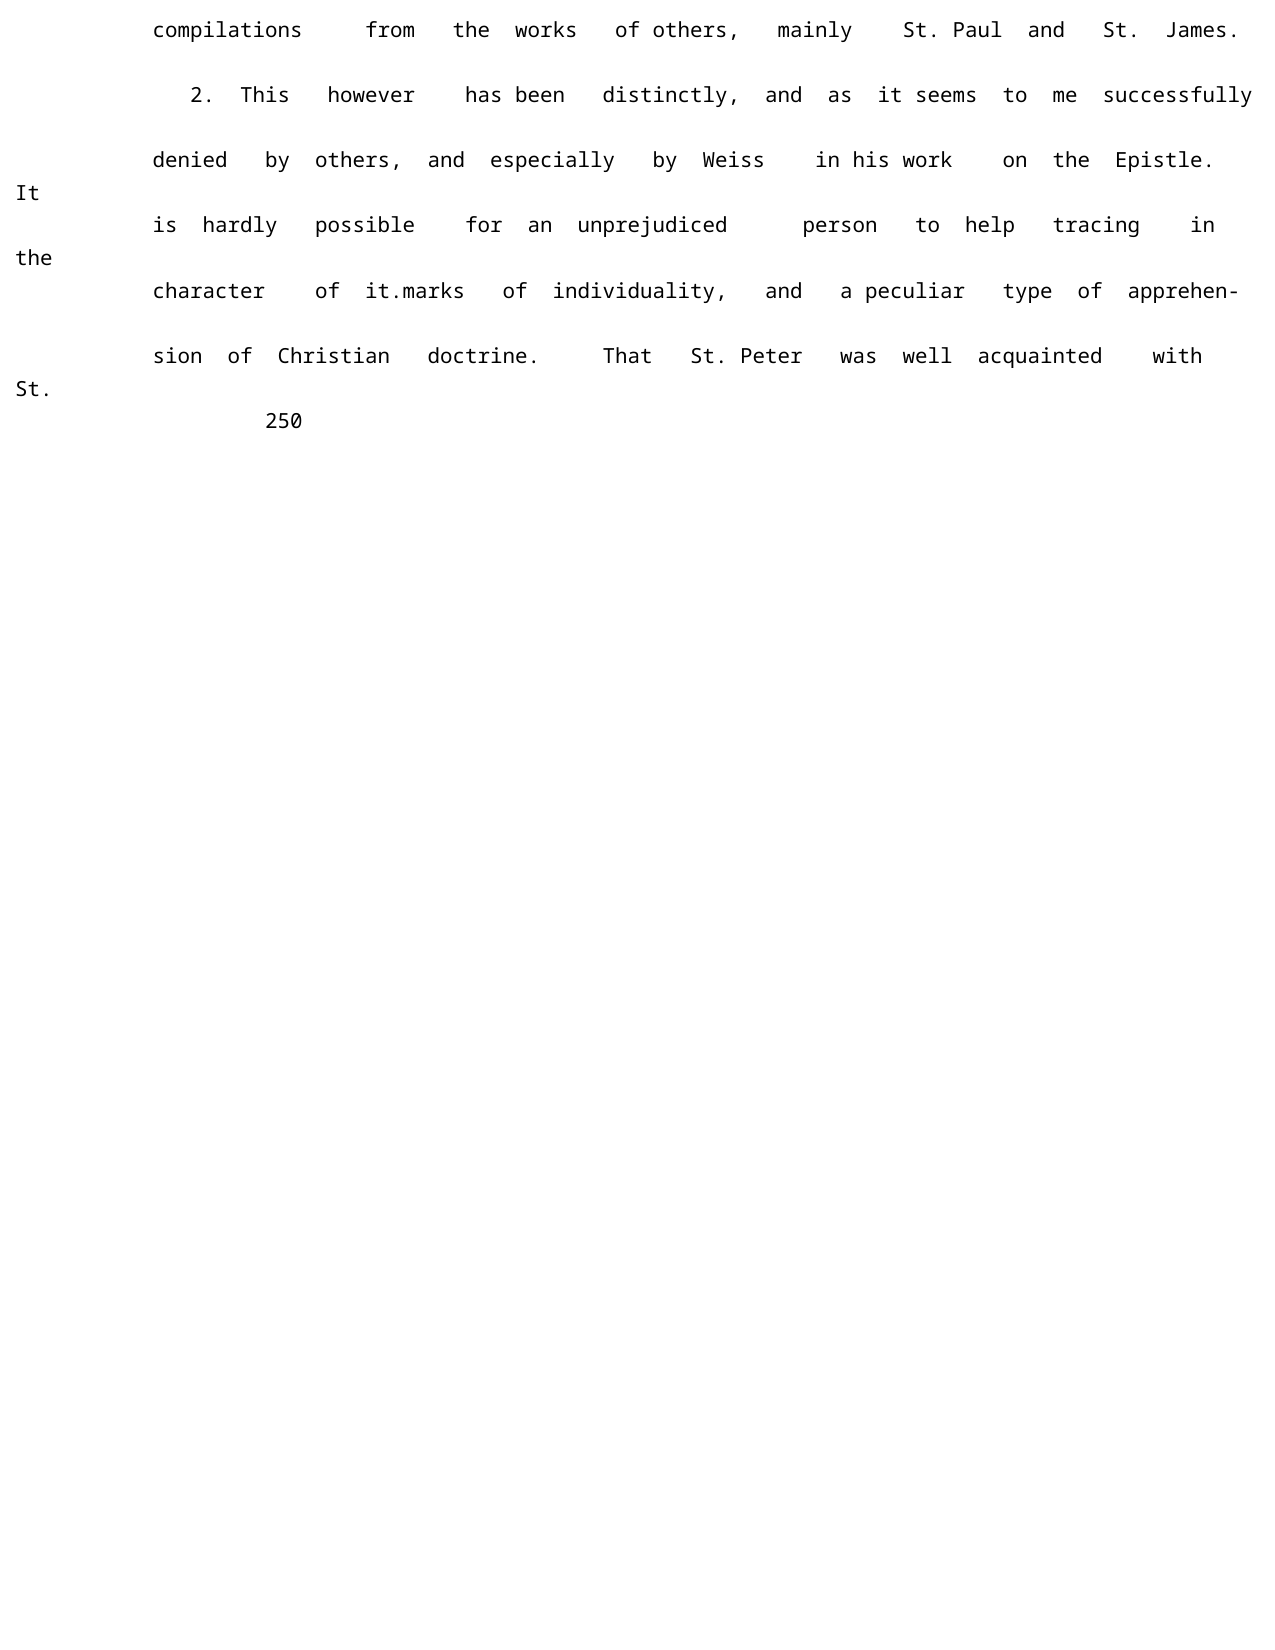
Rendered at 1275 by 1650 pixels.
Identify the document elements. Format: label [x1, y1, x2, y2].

text [15, 15, 1260, 1149]
